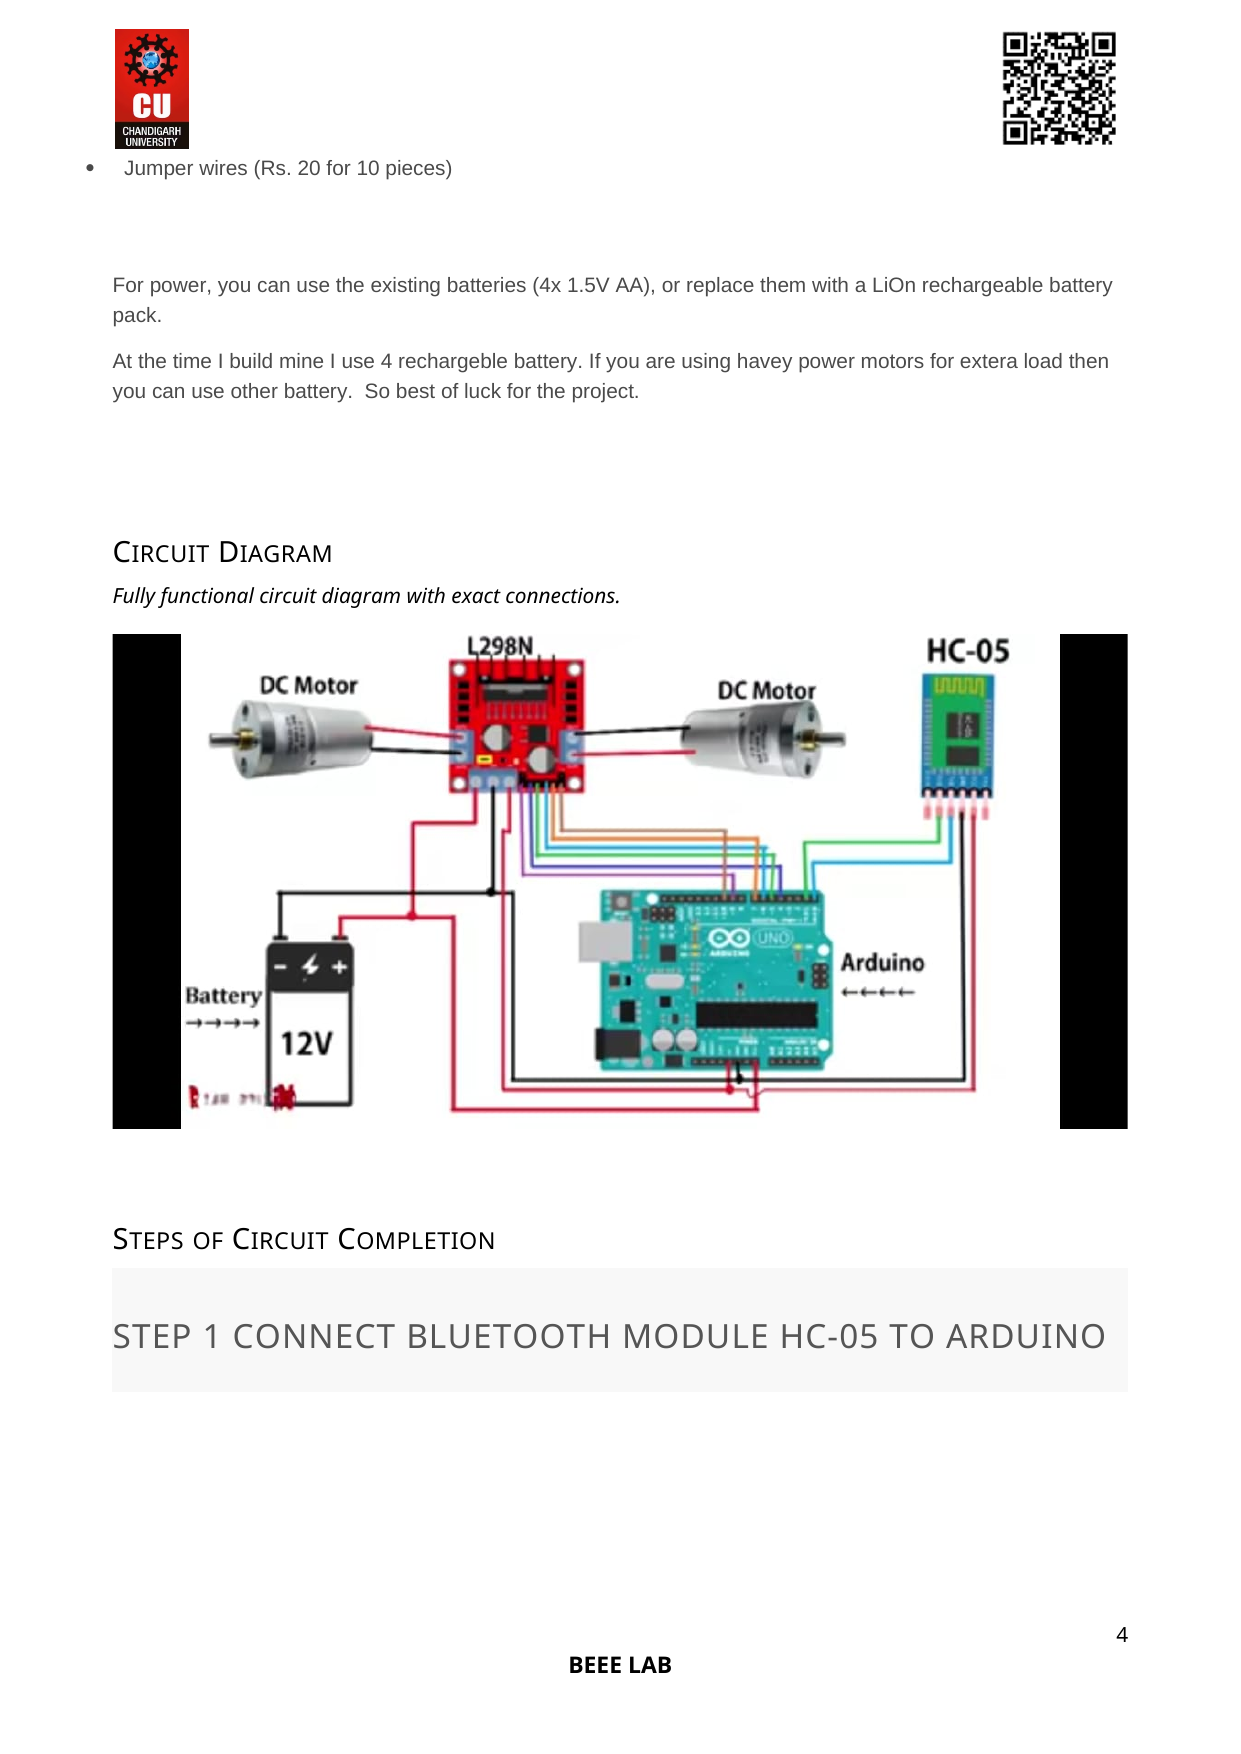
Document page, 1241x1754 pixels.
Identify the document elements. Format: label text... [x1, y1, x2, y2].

subtitle Steps of Circuit Completion [112, 1218, 1128, 1258]
picture [115, 29, 189, 149]
text Fully functional circuit diagram with exact connections. [112, 581, 1128, 610]
list Jumper wires (Rs. 20 for 10 pieces) [86, 150, 1128, 179]
text At the time I build mine I use 4 rechargeble battery. If you are using havey power motors for extera load then you can use other battery. So best of luck for the project. [112, 344, 1128, 403]
picture [112, 634, 1128, 1129]
text For power, you can use the existing batteries (4x 1.5V AA), or replace them with a LiOn rechargeable battery pack. [112, 267, 1128, 327]
subtitle STEP 1 CONNECT BLUETOOTH MODULE HC-05 TO ARDUINO ​ [112, 1313, 1128, 1392]
picture [1000, 30, 1119, 150]
subtitle Circuit Diagram [112, 532, 1128, 571]
